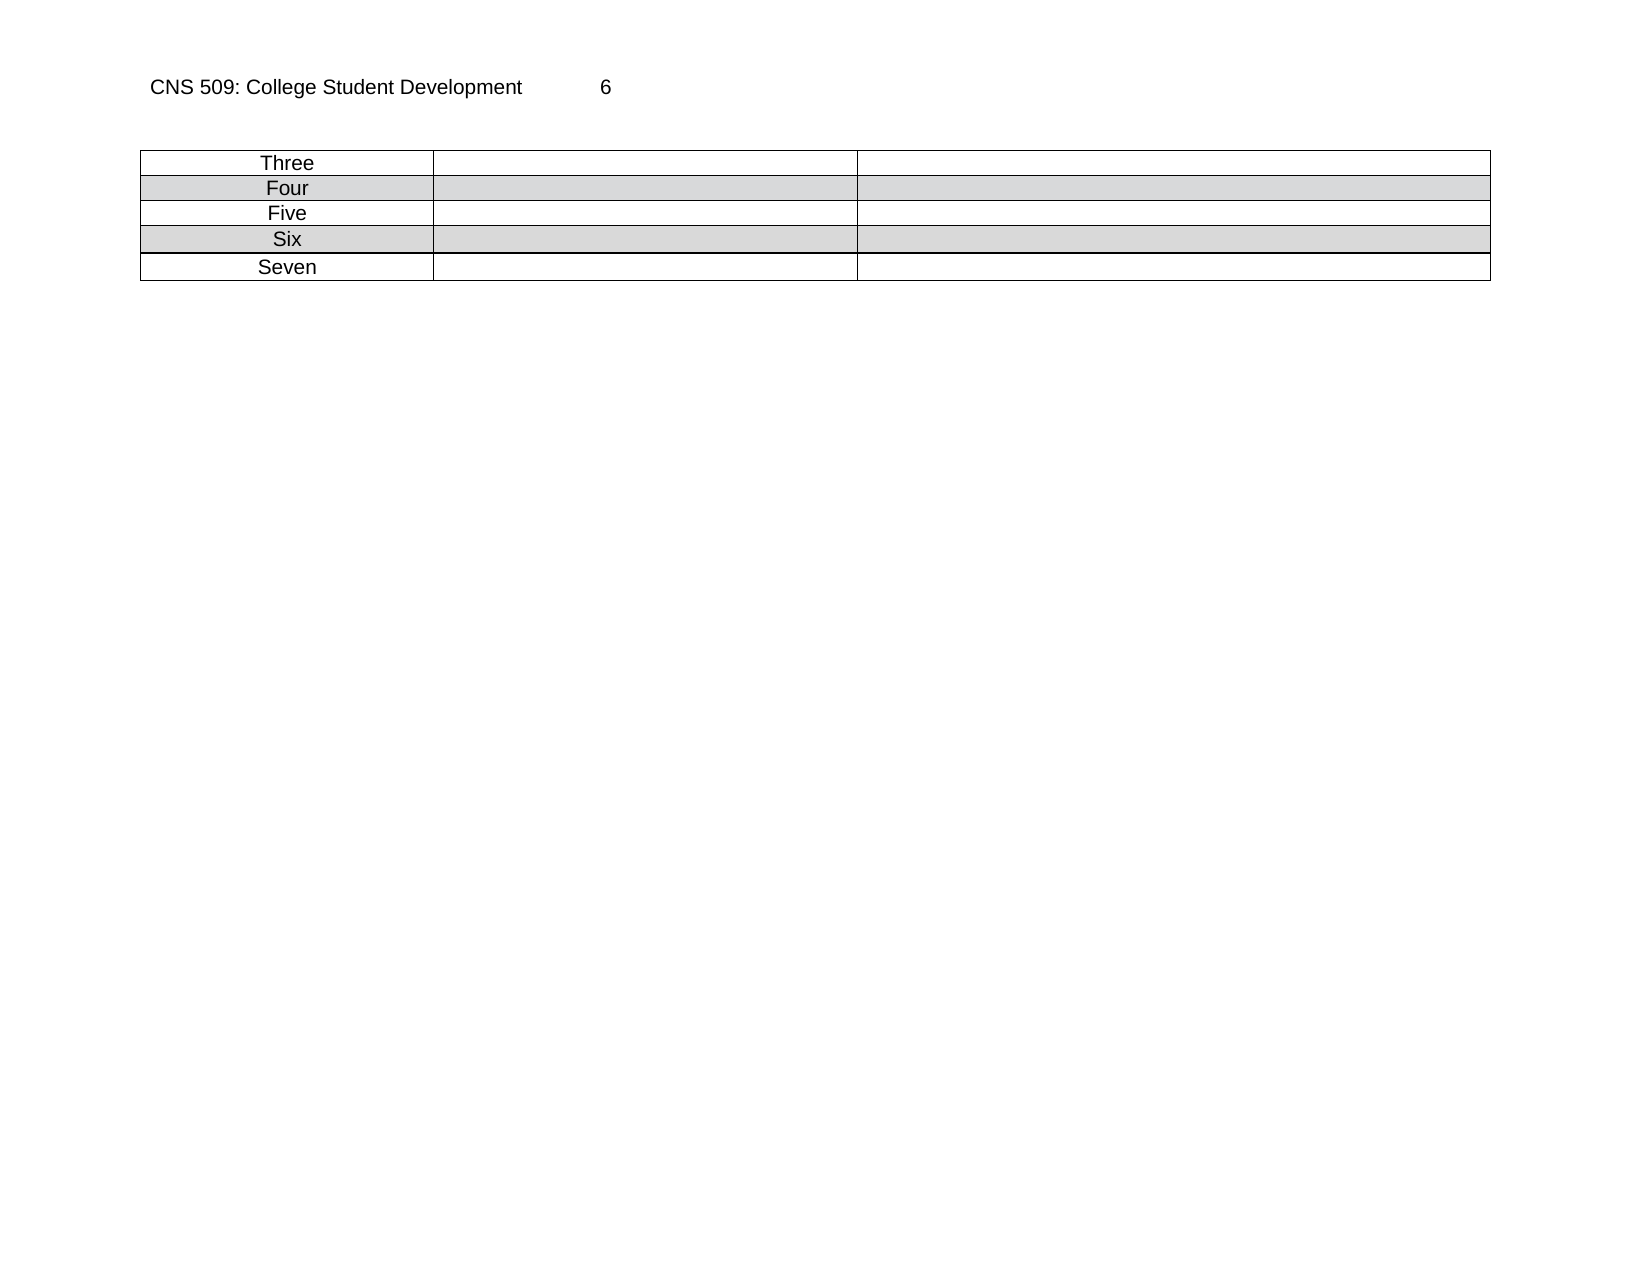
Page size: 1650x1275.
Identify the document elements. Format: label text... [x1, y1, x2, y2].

table_cell [858, 226, 1490, 252]
table_cell [434, 226, 857, 252]
table_cell Four [141, 176, 433, 200]
table_cell [858, 151, 1490, 175]
table_cell [434, 201, 857, 225]
table_cell [434, 254, 857, 280]
table_cell Five [141, 201, 433, 225]
table_cell Six [141, 226, 433, 252]
table_cell [434, 176, 857, 200]
table_cell Three [141, 151, 433, 175]
table_cell [858, 176, 1490, 200]
table_cell Seven [141, 254, 433, 280]
table_cell [858, 254, 1490, 280]
table_cell [434, 151, 857, 175]
table_cell [858, 201, 1490, 225]
